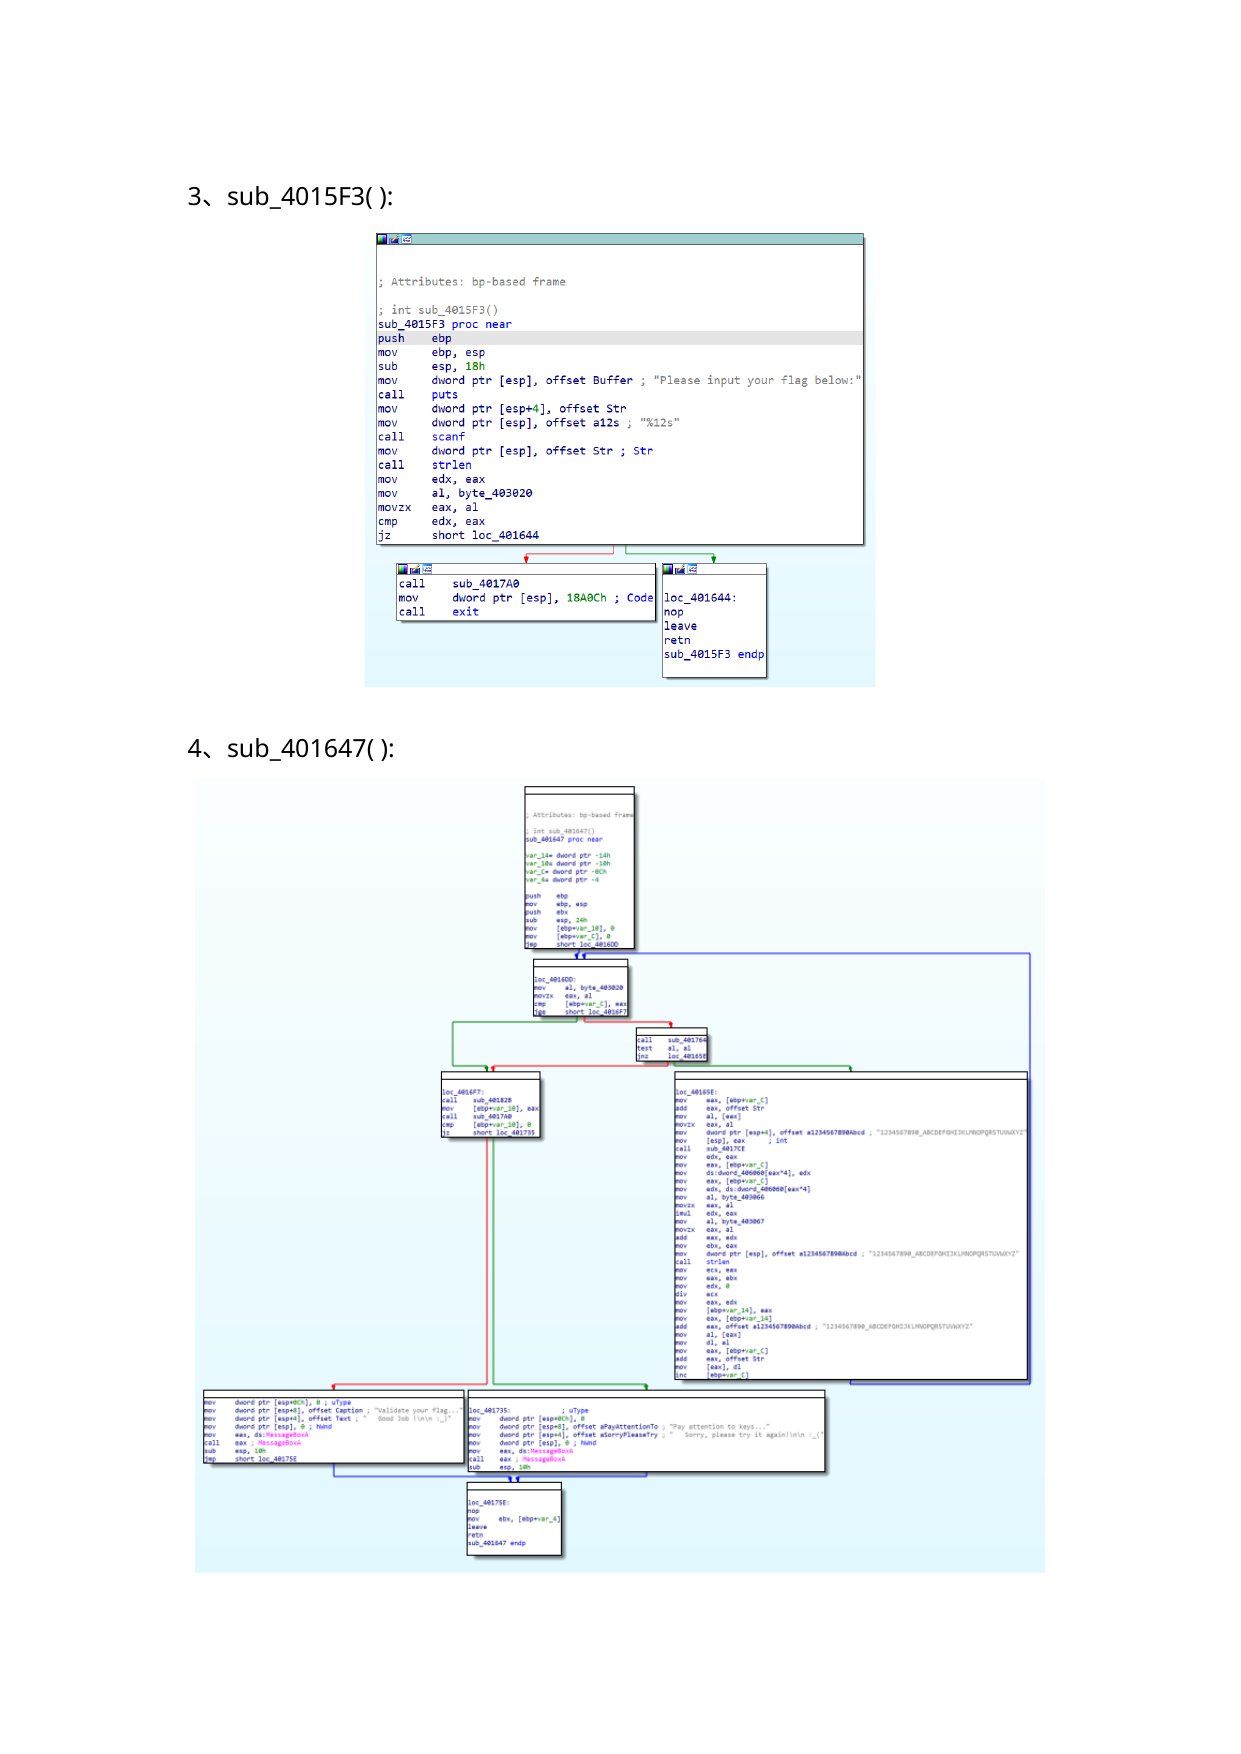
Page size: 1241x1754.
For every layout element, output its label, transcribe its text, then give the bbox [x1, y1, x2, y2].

picture [194, 779, 1046, 1573]
text 4、sub_401647( ): [187, 714, 1053, 779]
picture [364, 227, 876, 687]
text 3、sub_4015F3( ): [187, 162, 1053, 227]
